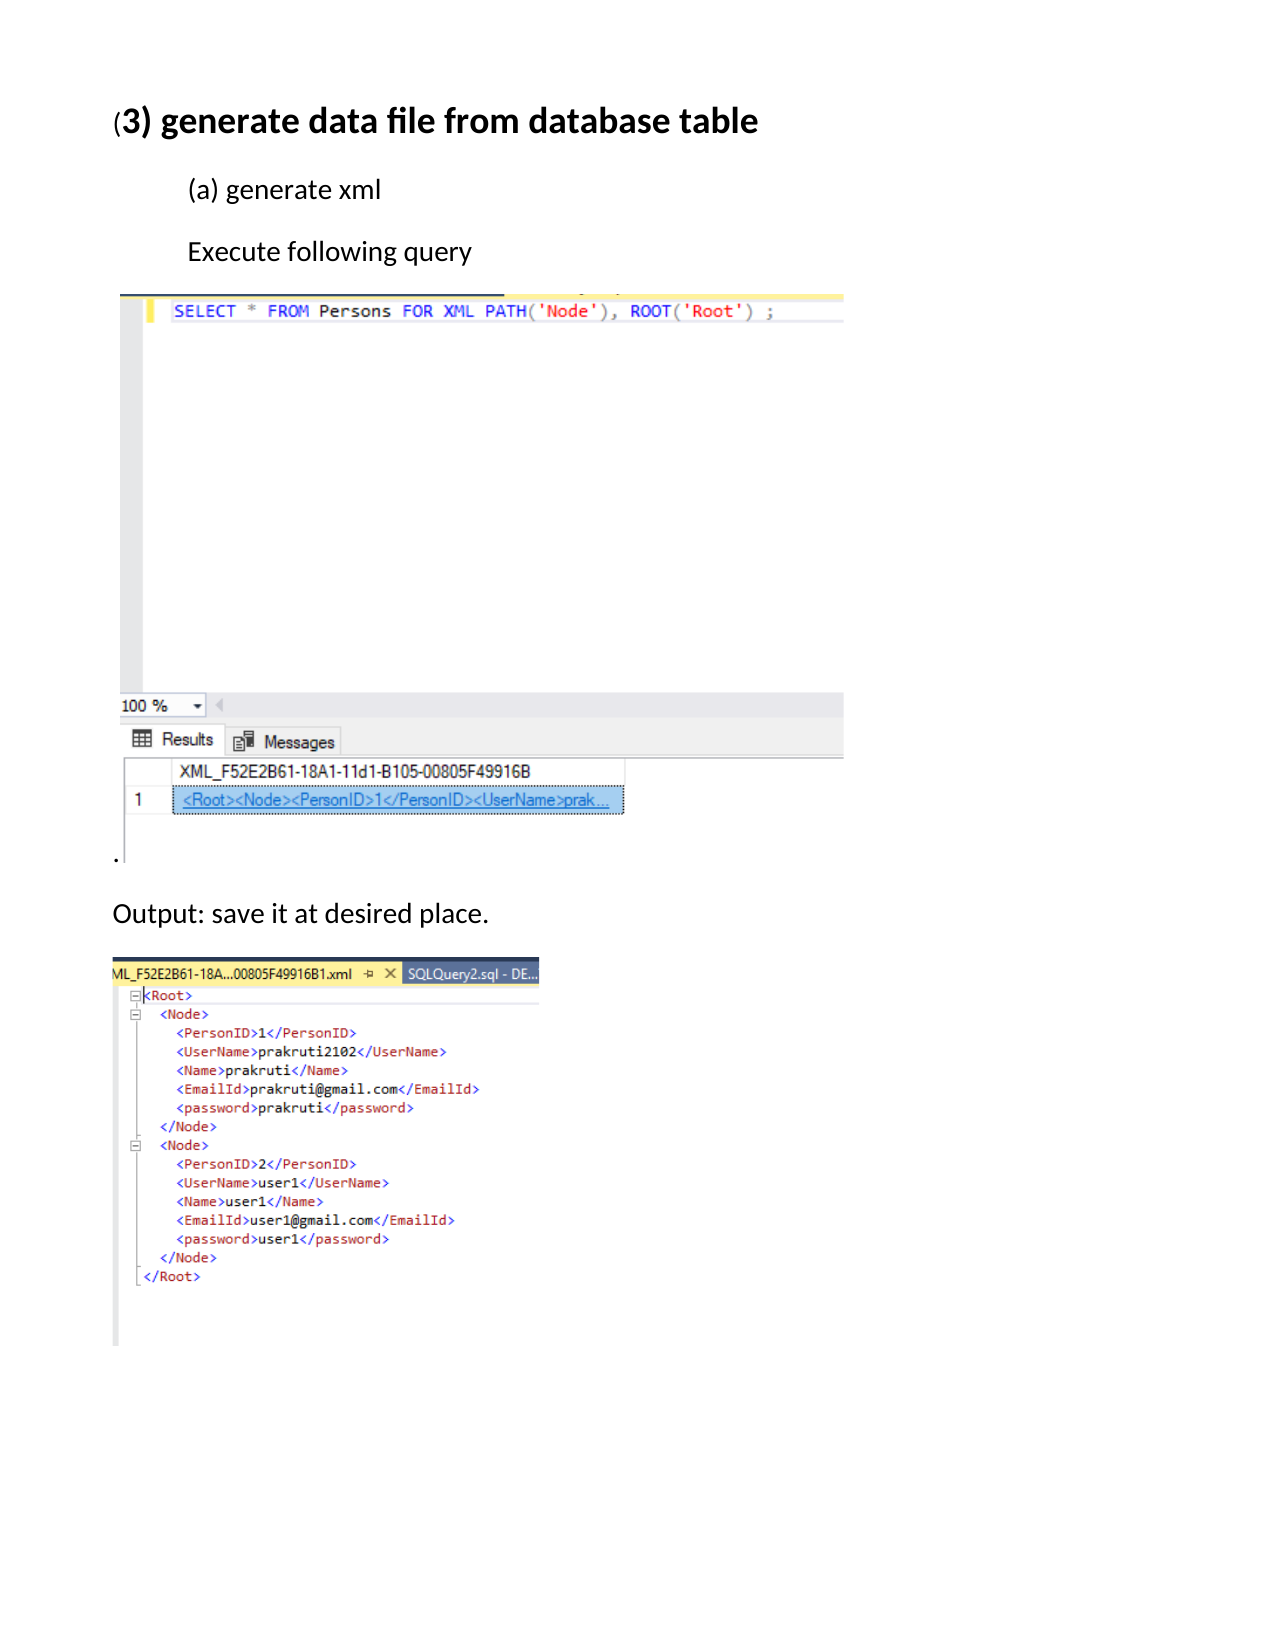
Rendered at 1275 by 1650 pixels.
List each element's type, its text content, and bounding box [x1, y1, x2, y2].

text (3) generate data file from database table [112, 97, 1162, 143]
picture [112, 957, 540, 1346]
text Output: save it at desired place. [112, 896, 1162, 931]
text Execute following query [112, 233, 1162, 268]
picture [120, 294, 844, 863]
text (a) generate xml [112, 171, 1162, 207]
